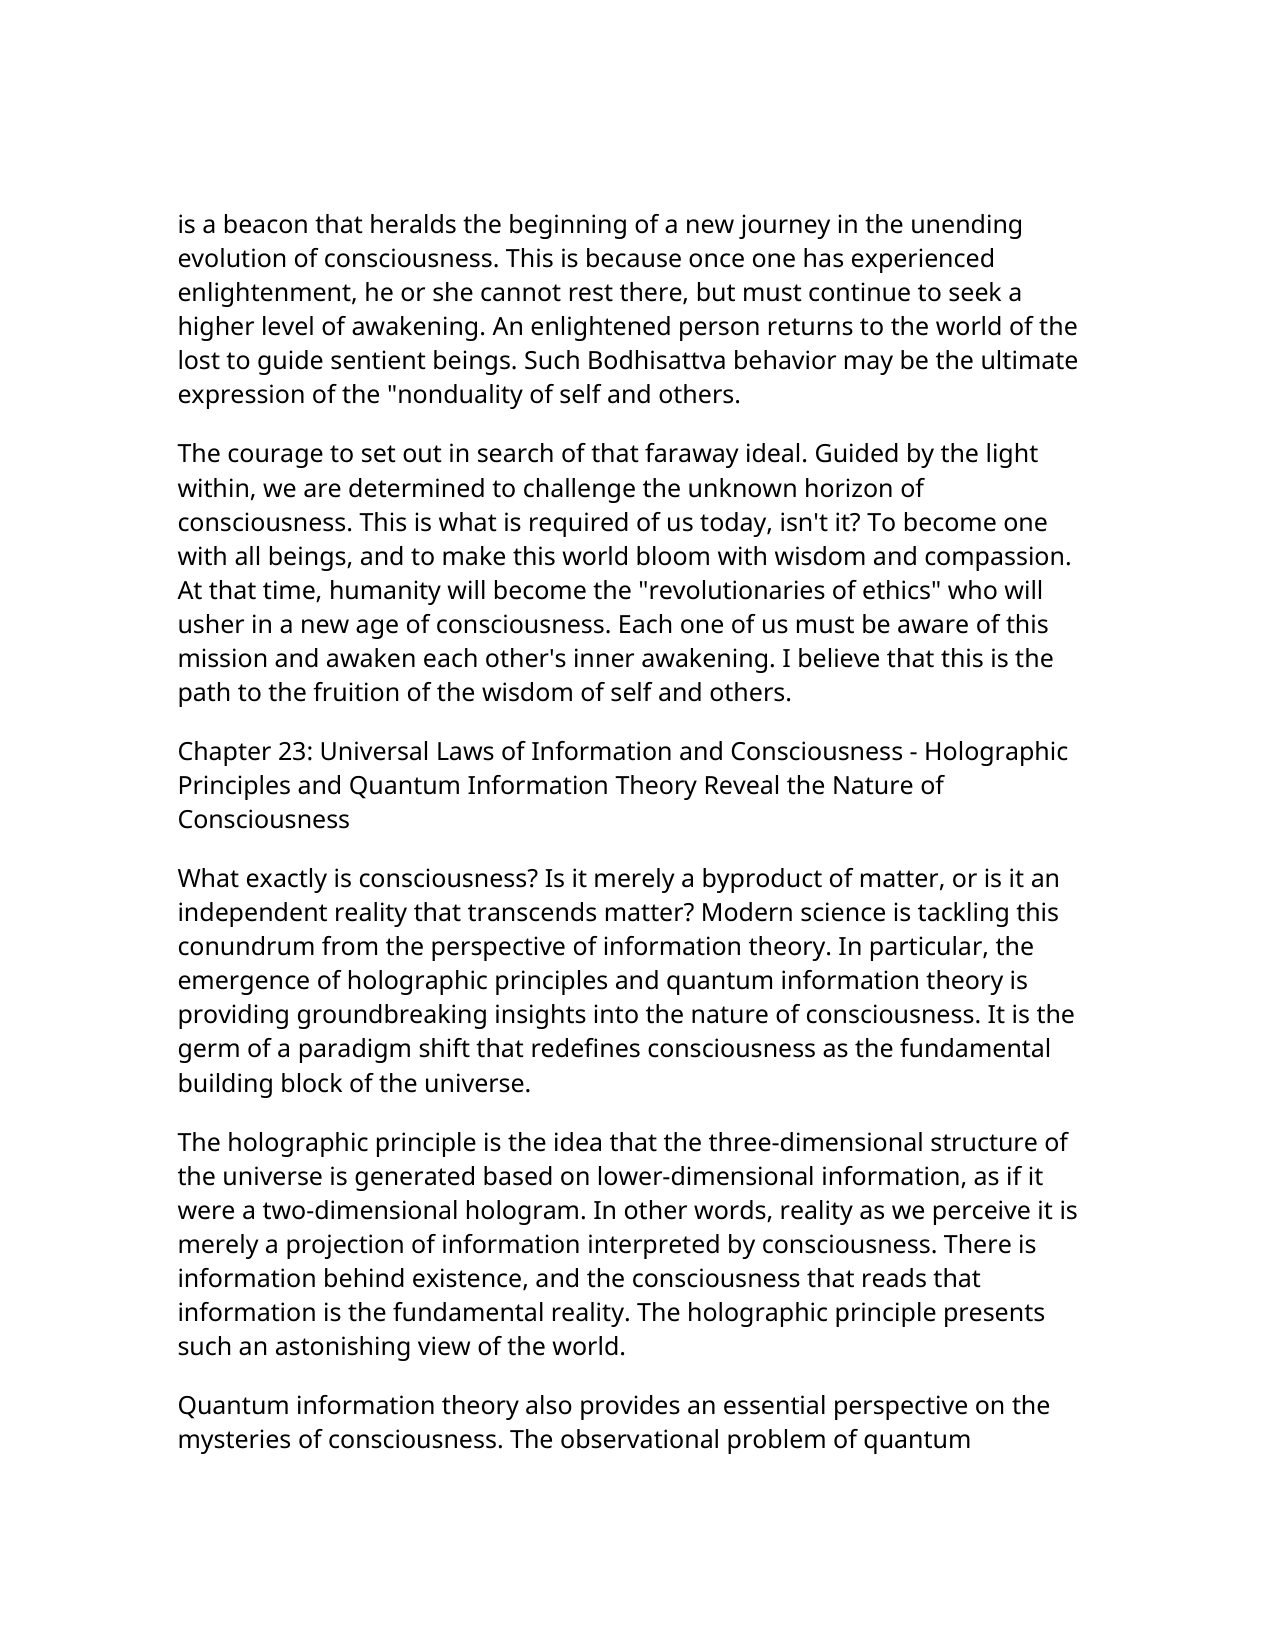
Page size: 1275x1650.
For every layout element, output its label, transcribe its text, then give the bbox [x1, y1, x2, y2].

text The courage to set out in search of that faraway ideal. Guided by the light within, we are determined to challenge the unknown horizon of consciousness. This is what is required of us today, isn't it? To become one with all beings, and to make this world bloom with wisdom and compassion. At that time, humanity will become the "revolutionaries of ethics" who will usher in a new age of consciousness. Each one of us must be aware of this mission and awaken each other's inner awakening. I believe that this is the path to the fruition of the wisdom of self and others. [177, 436, 1098, 709]
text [177, 207, 1098, 411]
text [177, 1388, 1098, 1456]
text The holographic principle is the idea that the three-dimensional structure of the universe is generated based on lower-dimensional information, as if it were a two-dimensional hologram. In other words, reality as we perceive it is merely a projection of information interpreted by consciousness. There is information behind existence, and the consciousness that reads that information is the fundamental reality. The holographic principle presents such an astonishing view of the world. [177, 1124, 1098, 1363]
text What exactly is consciousness? Is it merely a byproduct of matter, or is it an independent reality that transcends matter? Modern science is tackling this conundrum from the perspective of information theory. In particular, the emergence of holographic principles and quantum information theory is providing groundbreaking insights into the nature of consciousness. It is the germ of a paradigm shift that redefines consciousness as the fundamental building block of the universe. [177, 861, 1098, 1099]
text Chapter 23: Universal Laws of Information and Consciousness - Holographic Principles and Quantum Information Theory Reveal the Nature of Consciousness [177, 734, 1098, 836]
